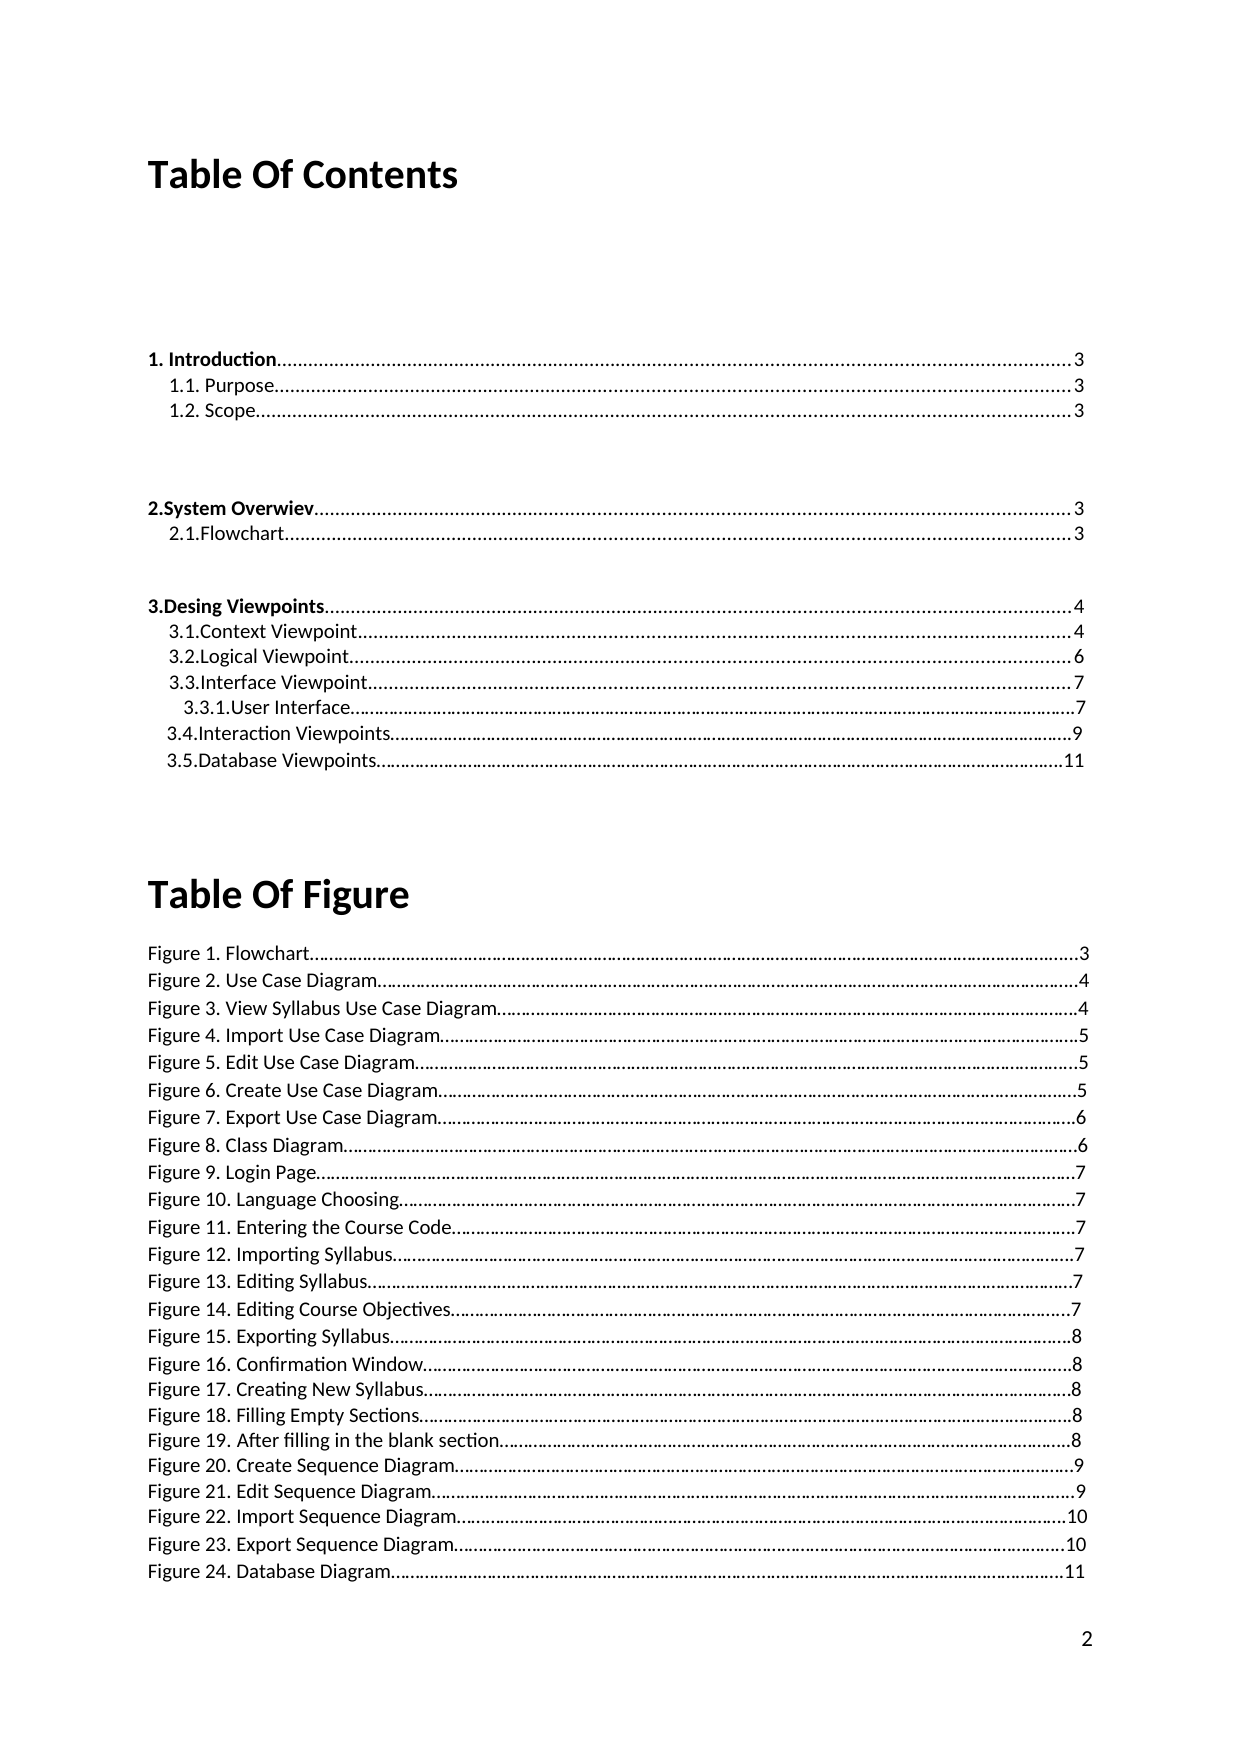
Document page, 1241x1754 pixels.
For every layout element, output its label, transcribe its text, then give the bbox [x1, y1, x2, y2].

text 3.1.Context Viewpoint 4 [168, 618, 1093, 644]
text Figure 20. Create Sequence Diagram…………………………………………………………………………………………………………………9 [148, 1453, 1093, 1478]
text Figure 23. Export Sequence Diagram…………..…………………………………………………………………………………………………..10 [148, 1531, 1093, 1556]
text 3.2.Logical Viewpoint 6 [168, 644, 1093, 669]
text Figure 7. Export Use Case Diagram…………………………………………………………………………………………………………………….6 [148, 1104, 1093, 1130]
text 3.3.1.User Interface…………………………………………………………………………………………………………………………………….7 [183, 694, 1093, 720]
text Figure 6. Create Use Case Diagram………………………………………………………………………………………………………………….…5 [148, 1077, 1093, 1102]
text Figure 19. After filling in the blank section………………………………………………………………………………………………………..8 [148, 1427, 1093, 1453]
text 1.1. Purpose 3 [168, 372, 1093, 397]
text Figure 15. Exporting Syllabus…………………………………………………………………………………………………………………………….8 [148, 1323, 1093, 1349]
text Figure 10. Language Choosing……………………………………………………………………………………………………………………………7 [148, 1187, 1093, 1212]
text Figure 4. Import Use Case Diagram…………………………………………………………………………………………………………………….5 [148, 1022, 1093, 1048]
text Figure 8. Class Diagram………………………………………………………………………………………………………………………………………6 [148, 1132, 1093, 1157]
text Figure 17. Creating New Syllabus………………………………………………………………………………………………………………………8 [148, 1376, 1093, 1402]
text 1. Introduction 3 [148, 347, 1093, 372]
text 3.4.Interaction Viewpoints…………………………………………………………………………………………………………………………….9 [148, 720, 1093, 745]
text Figure 5. Edit Use Case Diagram………………………………………………………………………………………………………………………...5 [148, 1049, 1093, 1075]
text Figure 1. Flowchart……………………………………………………………………………………………………………………………………….…...3 [148, 940, 1093, 965]
text Figure 3. View Syllabus Use Case Diagram………………………………………………………………………………………………………….4 [148, 995, 1093, 1020]
text Figure 24. Database Diagram………………………………………………………………….……………………………………………………….11 [148, 1558, 1093, 1584]
text 3.Desing Viewpoints 4 [148, 593, 1093, 618]
text Figure 21. Edit Sequence Diagram……………………………………………………………………………………………………………………..9 [148, 1478, 1093, 1503]
text Figure 18. Filling Empty Sections……………………………………………………………………………………………………………………….8 [148, 1402, 1093, 1427]
text 2.1.Flowchart 3 [168, 521, 1093, 546]
text Figure 2. Use Case Diagram………………………………………………………………………………………………………………………………..4 [148, 967, 1093, 993]
text Figure 9. Login Page……………………………………………………………………………………………………………………………………..……7 [148, 1159, 1093, 1184]
text Figure 12. Importing Syllabus…………………………………………………………………………………………………………………………….7 [148, 1241, 1093, 1267]
text Figure 16. Confirmation Window…………………………………………………………………………………………………………………..….8 [148, 1351, 1093, 1376]
text Table Of Contents [148, 148, 1093, 198]
text 2.System Overwiev 3 [148, 495, 1093, 521]
text Figure 11. Entering the Course Code………………………………………………………………………………………………………………….7 [148, 1214, 1093, 1239]
text 3.5.Database Viewpoints………………………………………………………………………………………………………………………….….11 [148, 747, 1093, 773]
text 1.2. Scope 3 [168, 397, 1093, 423]
text Figure 14. Editing Course Objectives………………………………………………………………………………………………………………...7 [148, 1296, 1093, 1322]
text Table Of Figure [148, 868, 1093, 919]
text Figure 22. Import Sequence Diagram……………………………………………………………………………………………………………….10 [148, 1503, 1093, 1529]
text 3.3.Interface Viewpoint 7 [168, 669, 1093, 694]
text Figure 13. Editing Syllabus…………………………………………………………………………………………………………………………………7 [148, 1269, 1093, 1294]
